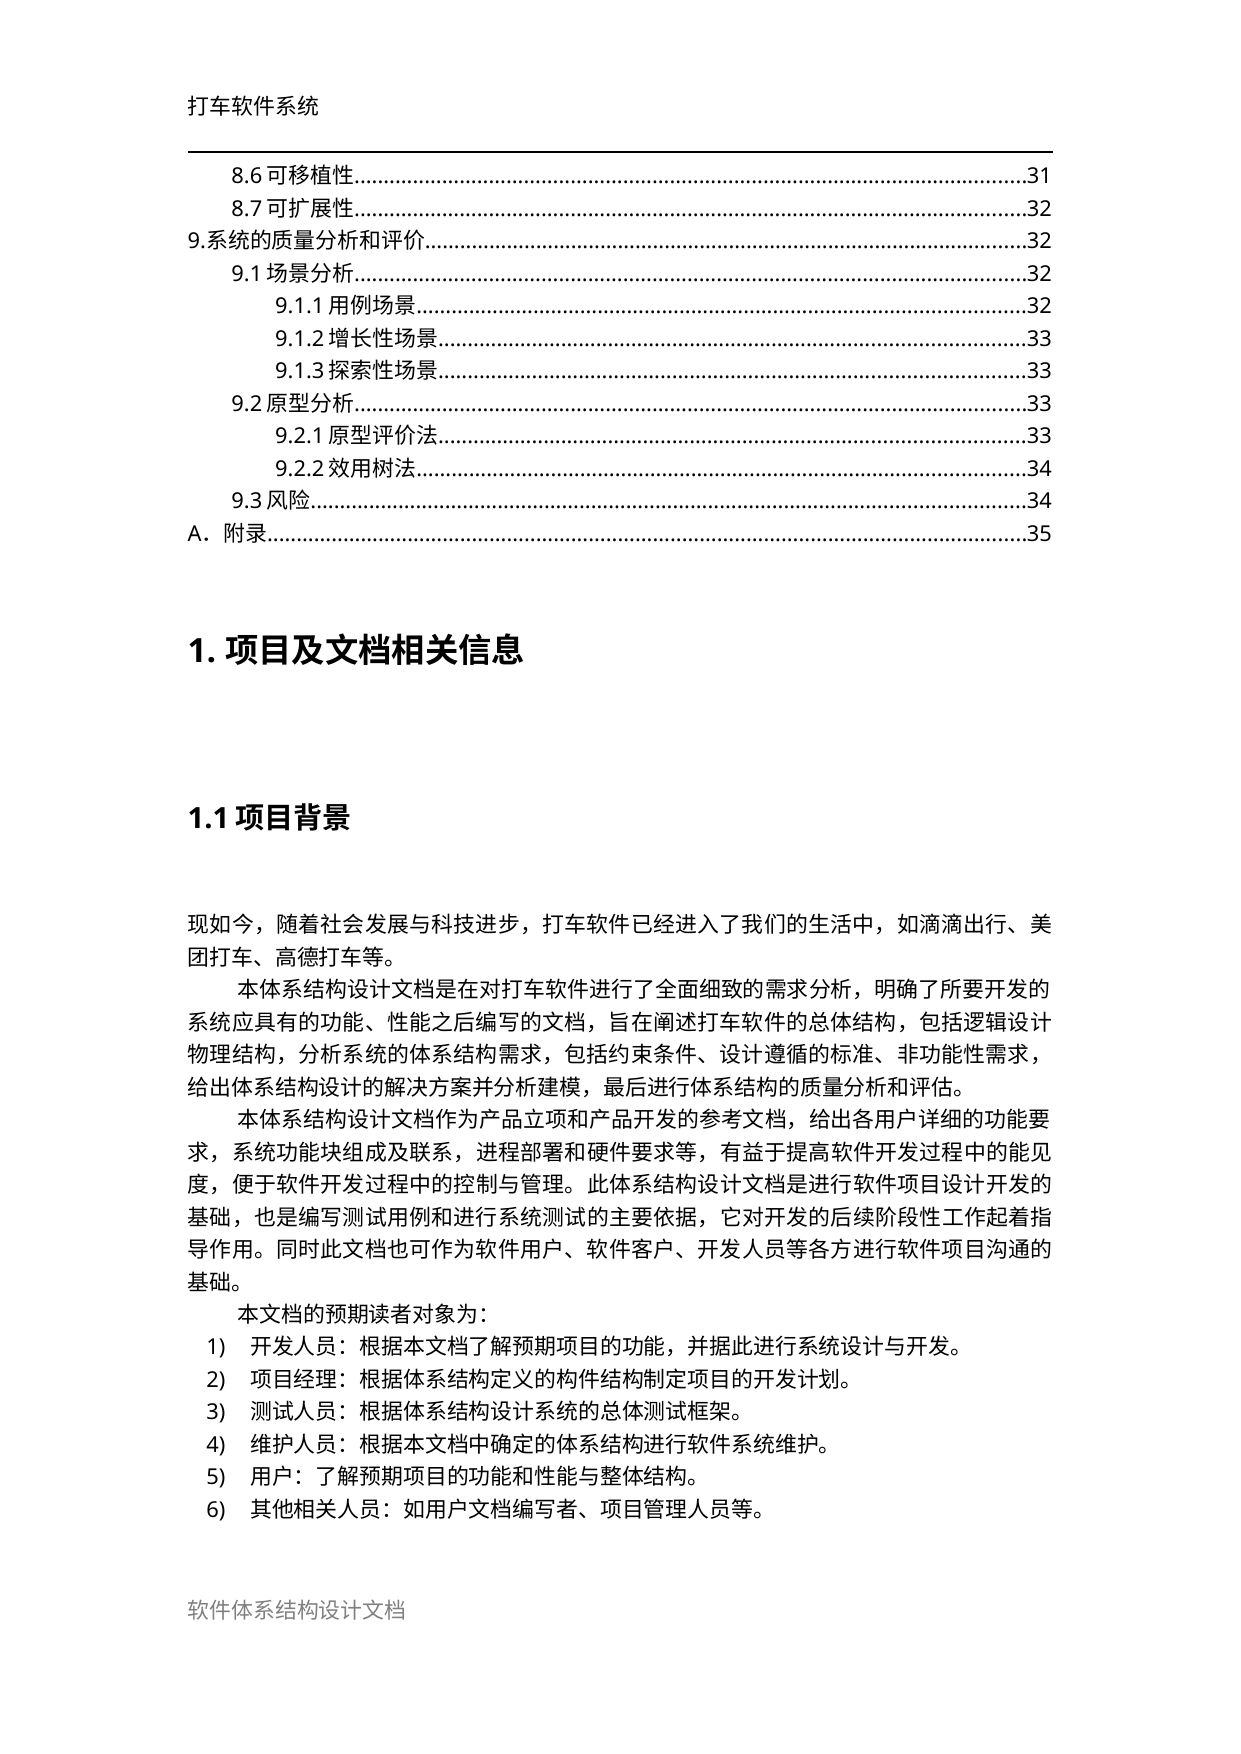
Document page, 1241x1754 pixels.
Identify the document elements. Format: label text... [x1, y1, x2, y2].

list 维护人员：根据本文档中确定的体系结构进行软件系统维护。 [206, 1427, 1053, 1459]
list 用户：了解预期项目的功能和性能与整体结构。 [206, 1459, 1053, 1492]
list 测试人员：根据体系结构设计系统的总体测试框架。 [206, 1394, 1053, 1427]
text 本体系结构设计文档作为产品立项和产品开发的参考文档，给出各用户详细的功能要求，系统功能块组成及联系，进程部署和硬件要求等，有益于提高软件开发过程中的能见度，便于软件开发过程中的控制与管理。此体系结构设计文档是进行软件项目设计开发的基础，也是编写测试用例和进行系统测试的主要依据，它对开发的后续阶段性工作起着指导作用。同时此文档也可作为软件用户、软件客户、开发人员等各方进行软件项目沟通的基础。 [187, 1102, 1053, 1297]
text 本文档的预期读者对象为： [187, 1297, 1053, 1329]
list 开发人员：根据本文档了解预期项目的功能，并据此进行系统设计与开发。 [206, 1329, 1053, 1362]
list 其他相关人员：如用户文档编写者、项目管理人员等。 [206, 1492, 1053, 1524]
subtitle 项目及文档相关信息 [187, 616, 1053, 681]
list 项目经理：根据体系结构定义的构件结构制定项目的开发计划。 [206, 1362, 1053, 1394]
text 本体系结构设计文档是在对打车软件进行了全面细致的需求分析，明确了所要开发的系统应具有的功能、性能之后编写的文档，旨在阐述打车软件的总体结构，包括逻辑设计、物理结构，分析系统的体系结构需求，包括约束条件、设计遵循的标准、非功能性需求，给出体系结构设计的解决方案并分析建模，最后进行体系结构的质量分析和评估。 [187, 972, 1053, 1102]
subtitle 1.1项目背景 [187, 783, 1053, 848]
text 现如今，随着社会发展与科技进步，打车软件已经进入了我们的生活中，如滴滴出行、美团打车、高德打车等。 [187, 907, 1053, 972]
